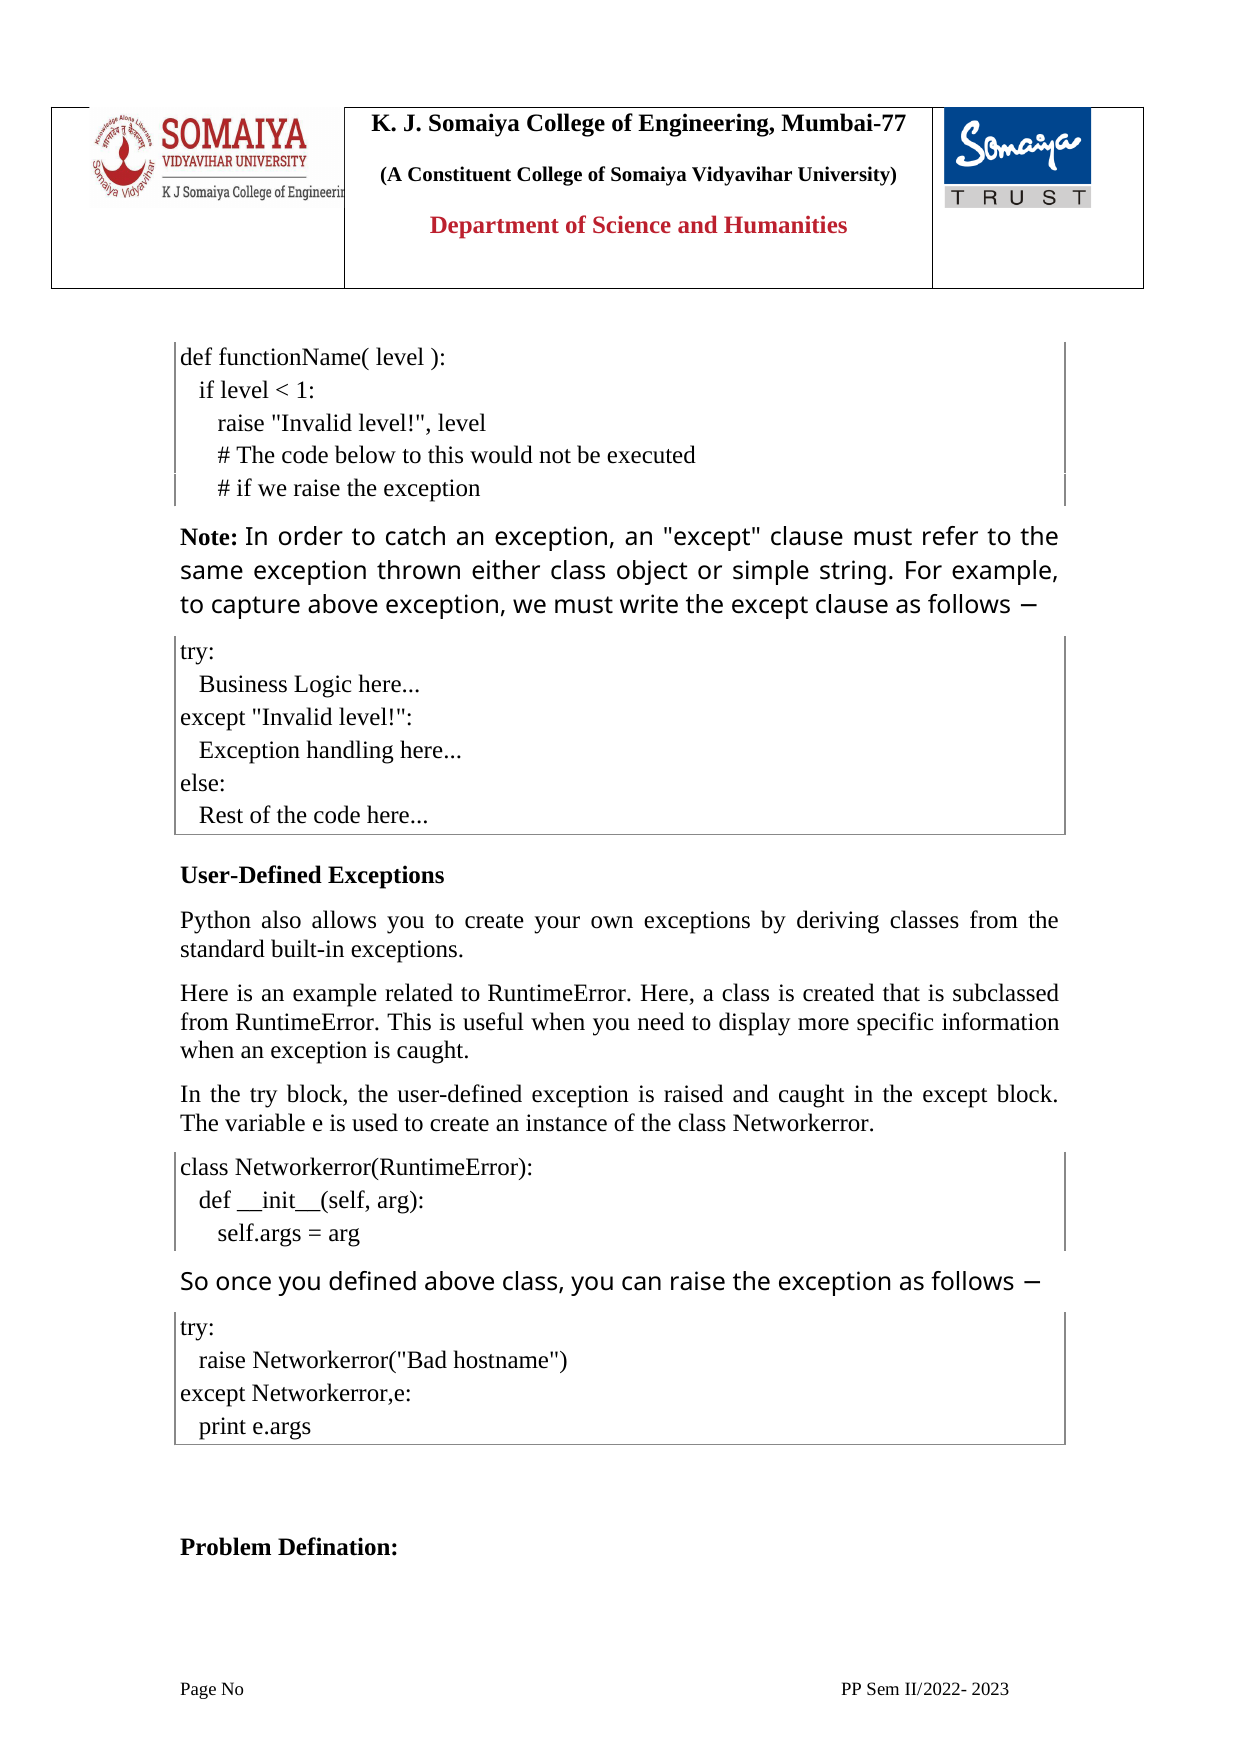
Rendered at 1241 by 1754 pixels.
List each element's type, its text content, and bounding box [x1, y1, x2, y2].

text Business Logic here... [176, 669, 1064, 702]
text Here is an example related to RuntimeError. Here, a class is created that is subclassed from RuntimeError. This is useful when you need to display more specific information when an exception is caught. [180, 978, 1060, 1064]
text raise "Invalid level!", level [176, 408, 1064, 441]
text Problem Defination: [180, 1532, 1060, 1560]
picture [944, 107, 1092, 208]
text class Networkerror(RuntimeError): [176, 1152, 1064, 1185]
subtitle User-Defined Exceptions [180, 860, 1060, 889]
text # The code below to this would not be executed [176, 441, 1064, 473]
text Note: [180, 519, 1060, 621]
text self.args = arg [176, 1218, 1064, 1251]
picture [89, 107, 345, 208]
text print e.args [176, 1411, 1064, 1444]
text Exception handling here... [176, 735, 1064, 768]
text In the try block, the user-defined exception is raised and caught in the except block. The variable e is used to create an instance of the class Networkerror. [180, 1079, 1060, 1137]
text else: [176, 768, 1064, 801]
text if level < 1: [176, 375, 1064, 408]
text try: [176, 636, 1064, 669]
text Python also allows you to create your own exceptions by deriving classes from the standard built-in exceptions. [180, 906, 1060, 963]
text # if we raise the exception [175, 473, 1065, 506]
text Rest of the code here... [176, 801, 1064, 834]
text raise Networkerror("Bad hostname") [176, 1345, 1064, 1378]
text def __init__(self, arg): [176, 1185, 1064, 1218]
text try: [176, 1312, 1064, 1345]
text except Networkerror,e: [176, 1378, 1064, 1411]
text def functionName( level ): [176, 342, 1064, 375]
text except "Invalid level!": [176, 702, 1064, 735]
